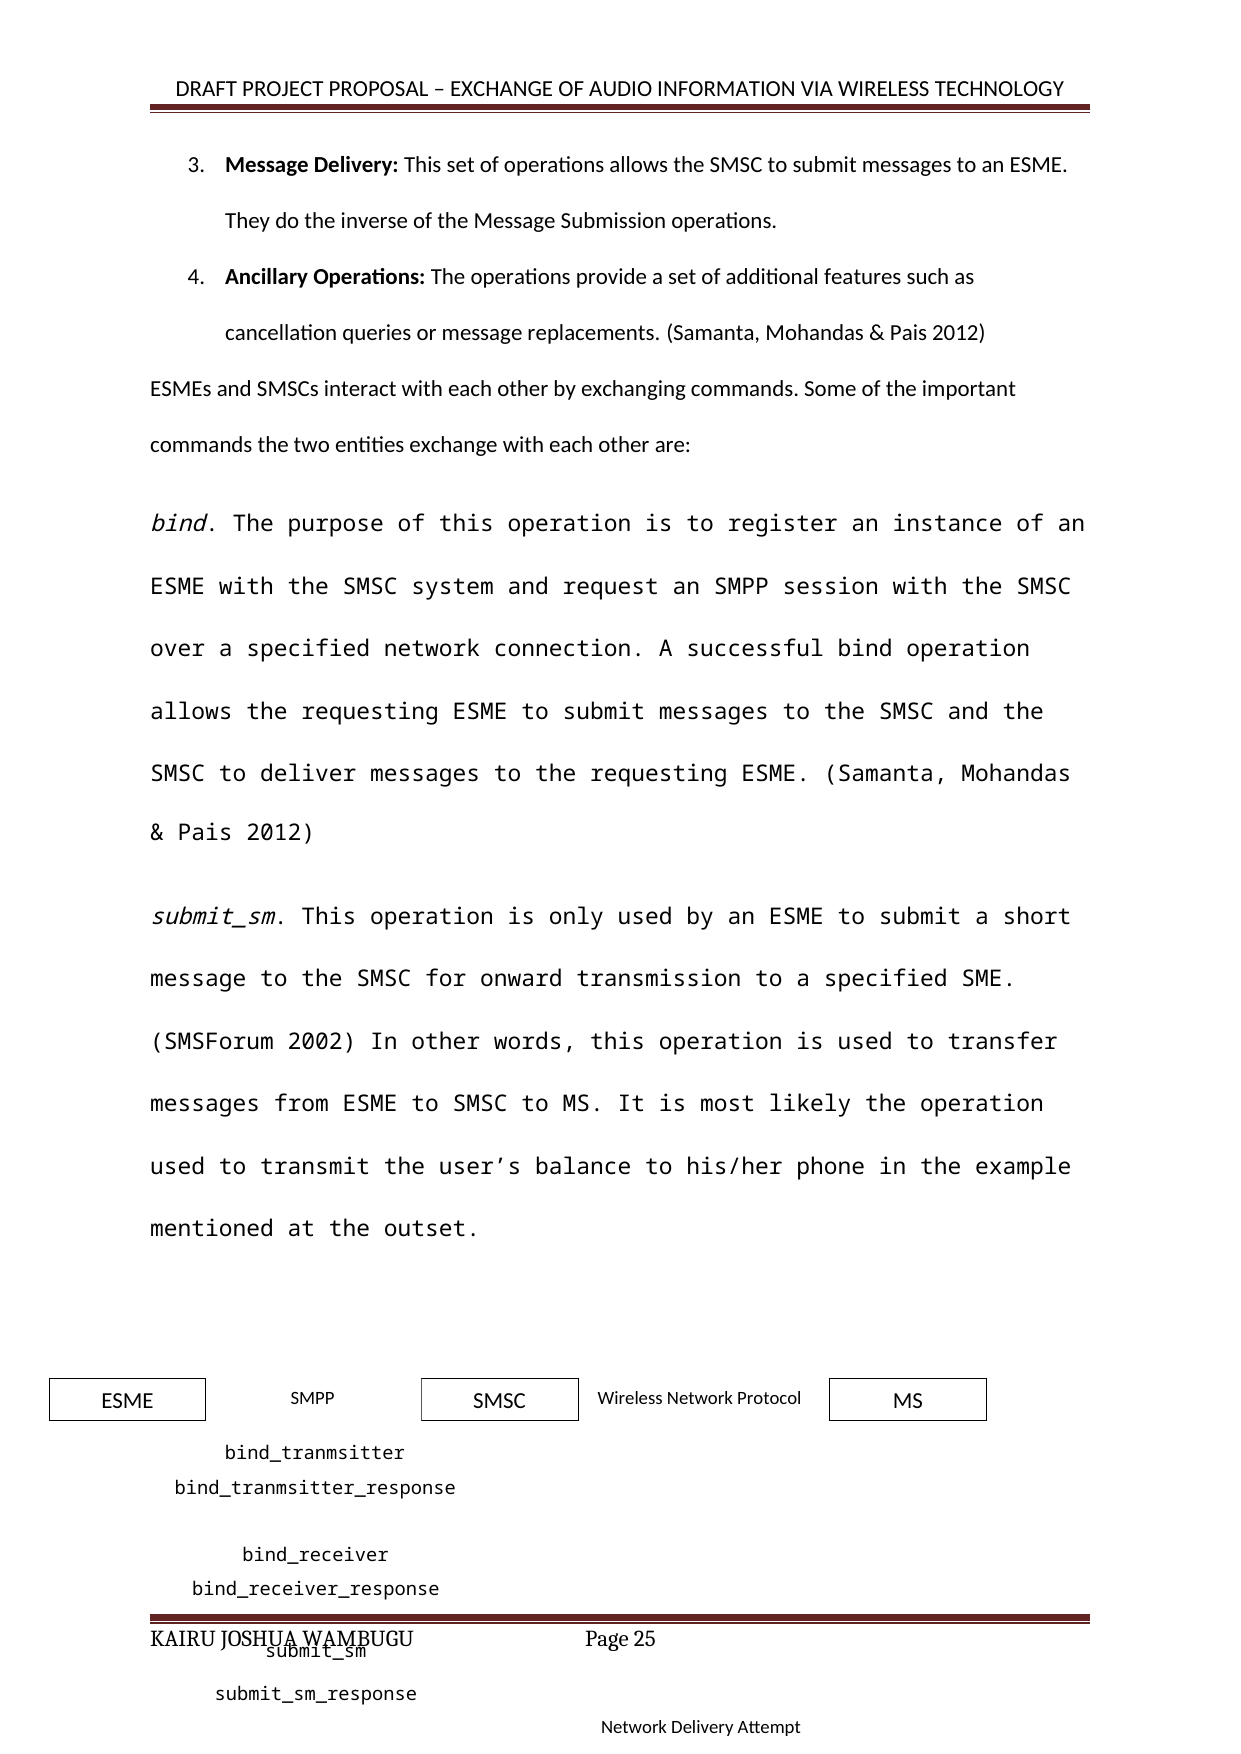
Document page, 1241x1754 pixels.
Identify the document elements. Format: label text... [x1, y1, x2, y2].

text ESMEs and SMSCs interact with each other by exchanging commands. Some of the important commands the two entities exchange with each other are: [150, 374, 1090, 458]
text submit_sm. This operation is only used by an ESME to submit a short message to the SMSC for onward transmission to a specified SME. In other words, this operation is used to transfer messages from ESME to SMSC to MS. It is most likely the operation used to transmit the user’s balance to his/her phone in the example mentioned at the outset. [150, 900, 1090, 1243]
list Ancillary Operations: The operations provide a set of additional features such as cancellation queries or message replacements. [187, 262, 1090, 346]
list Message Delivery: This set of operations allows the SMSC to submit messages to an ESME. They do the inverse of the Message Submission operations. [187, 150, 1090, 234]
text bind. The purpose of this operation is to register an instance of an ESME with the SMSC system and request an SMPP session with the SMSC over a specified network connection. A successful bind operation allows the requesting ESME to submit messages to the SMSC and the SMSC to deliver messages to the requesting ESME. [150, 507, 1090, 848]
